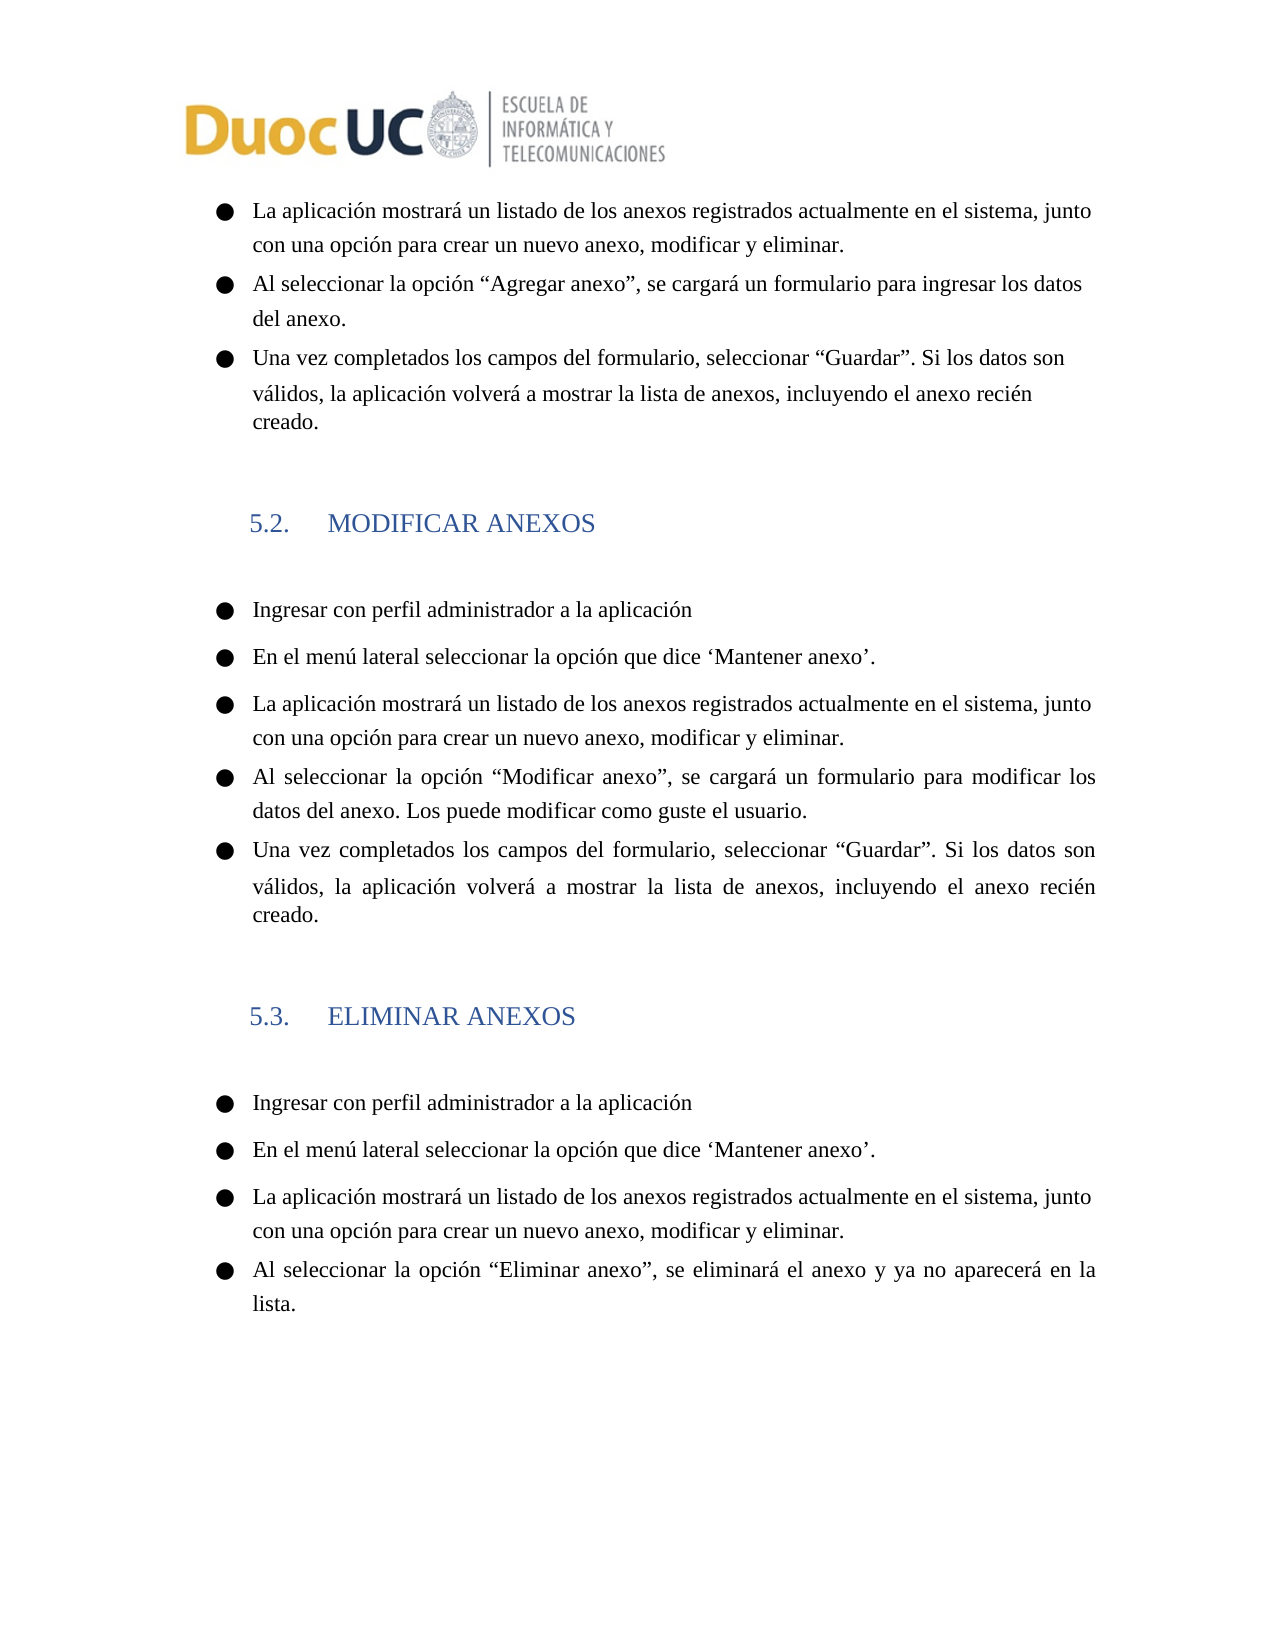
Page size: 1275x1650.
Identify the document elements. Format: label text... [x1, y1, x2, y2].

list Una vez completados los campos del formulario, seleccionar “Guardar”. Si los datos son válidos, la aplicación volverá a mostrar la lista de anexos, incluyendo el anexo recién creado. [215, 331, 1098, 435]
list Al seleccionar la opción “Eliminar anexo”, se eliminará el anexo y ya no aparecerá en la lista. [215, 1243, 1098, 1317]
subtitle ELIMINAR ANEXOS [290, 1000, 1098, 1031]
list Al seleccionar la opción “Agregar anexo”, se cargará un formulario para ingresar los datos del anexo. [215, 258, 1098, 331]
list En el menú lateral seleccionar la opción que dice ‘Mantener anexo’. [215, 630, 1098, 677]
list Ingresar con perfil administrador a la aplicación [215, 1076, 1098, 1123]
list Ingresar con perfil administrador a la aplicación [215, 583, 1098, 630]
list En el menú lateral seleccionar la opción que dice ‘Mantener anexo’. [215, 1123, 1098, 1170]
list La aplicación mostrará un listado de los anexos registrados actualmente en el sistema, junto con una opción para crear un nuevo anexo, modificar y eliminar. [215, 677, 1098, 751]
subtitle MODIFICAR ANEXOS [290, 507, 1098, 538]
list La aplicación mostrará un listado de los anexos registrados actualmente en el sistema, junto con una opción para crear un nuevo anexo, modificar y eliminar. [215, 1170, 1098, 1243]
list La aplicación mostrará un listado de los anexos registrados actualmente en el sistema, junto con una opción para crear un nuevo anexo, modificar y eliminar. [215, 184, 1098, 258]
list Una vez completados los campos del formulario, seleccionar “Guardar”. Si los datos son válidos, la aplicación volverá a mostrar la lista de anexos, incluyendo el anexo recién creado. [215, 824, 1098, 928]
list Al seleccionar la opción “Modificar anexo”, se cargará un formulario para modificar los datos del anexo. Los puede modificar como guste el usuario. [215, 751, 1098, 824]
picture [177, 73, 679, 185]
